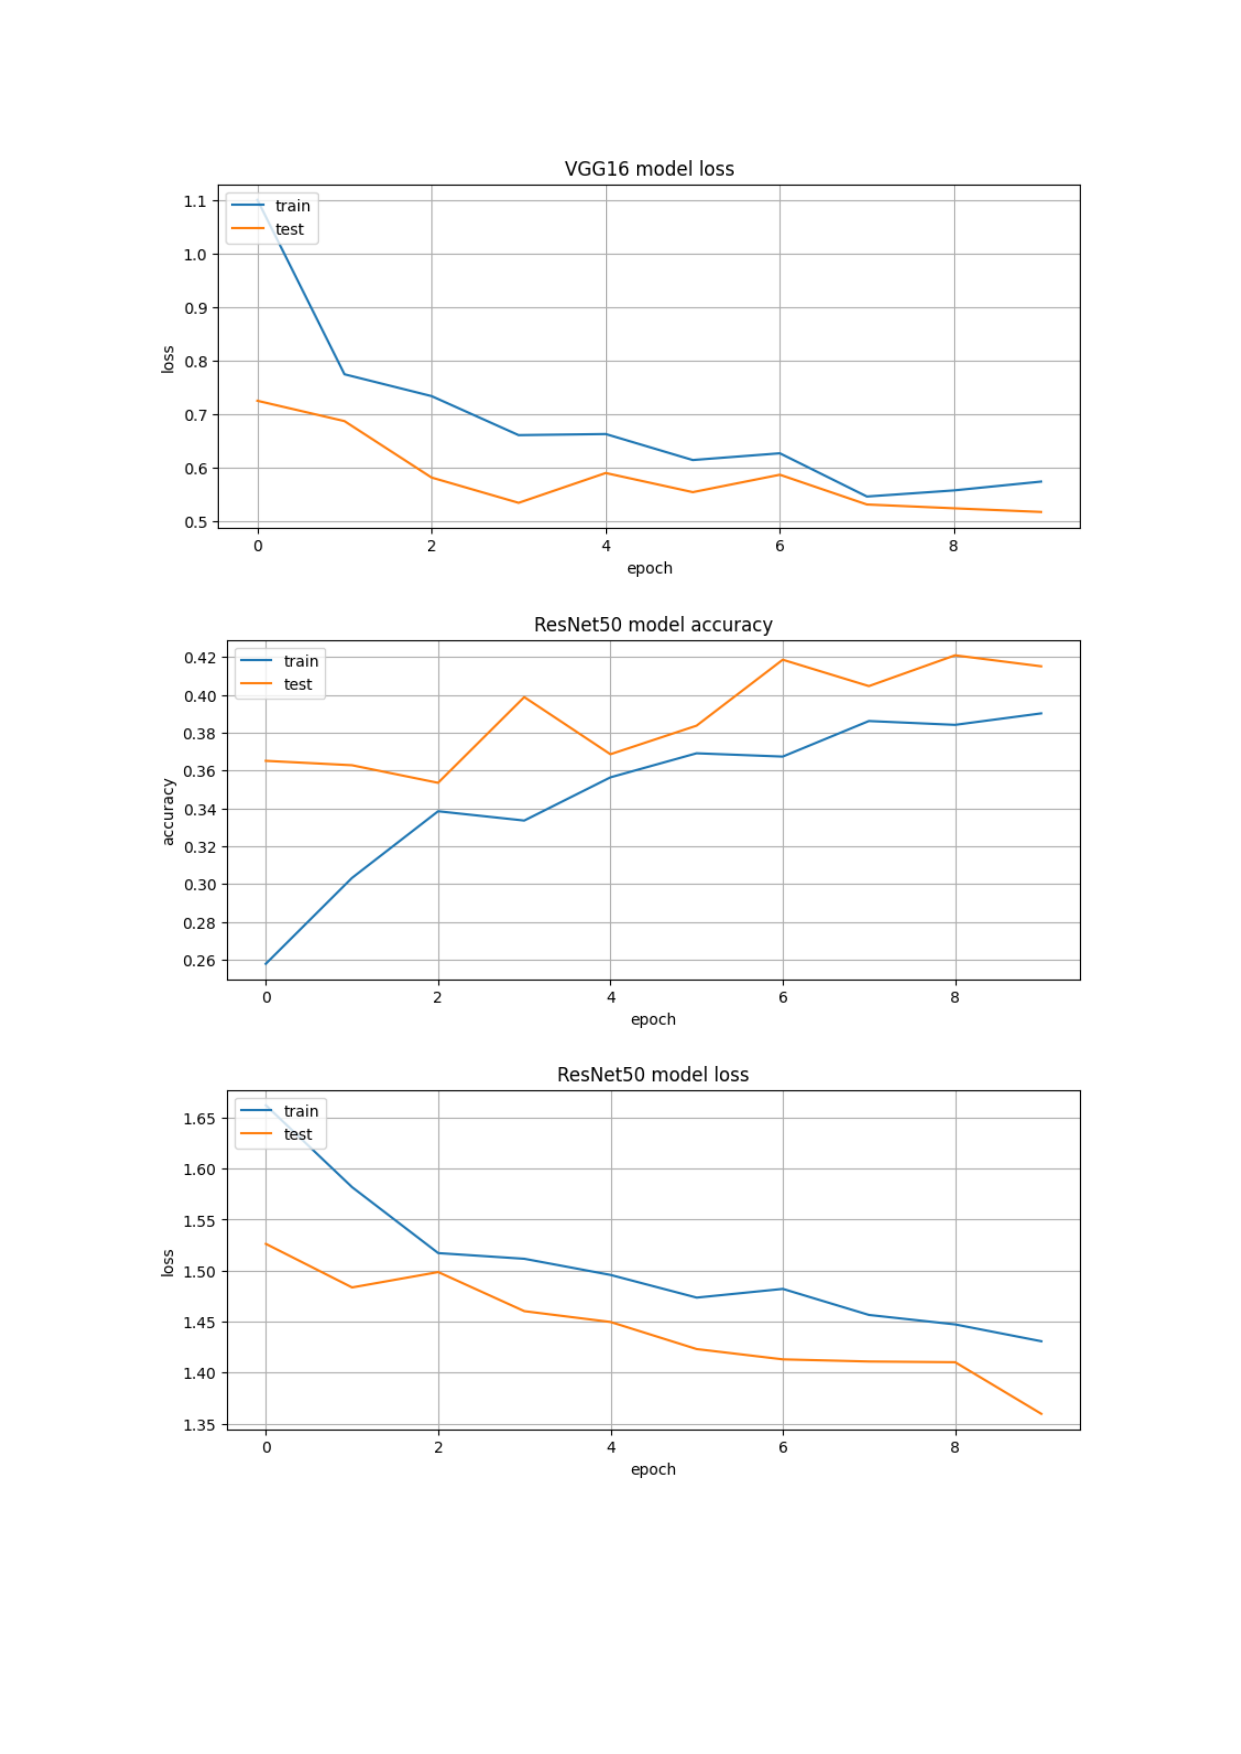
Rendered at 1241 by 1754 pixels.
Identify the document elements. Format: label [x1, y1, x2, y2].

picture [150, 1056, 1091, 1488]
picture [150, 150, 1091, 587]
picture [150, 605, 1091, 1038]
